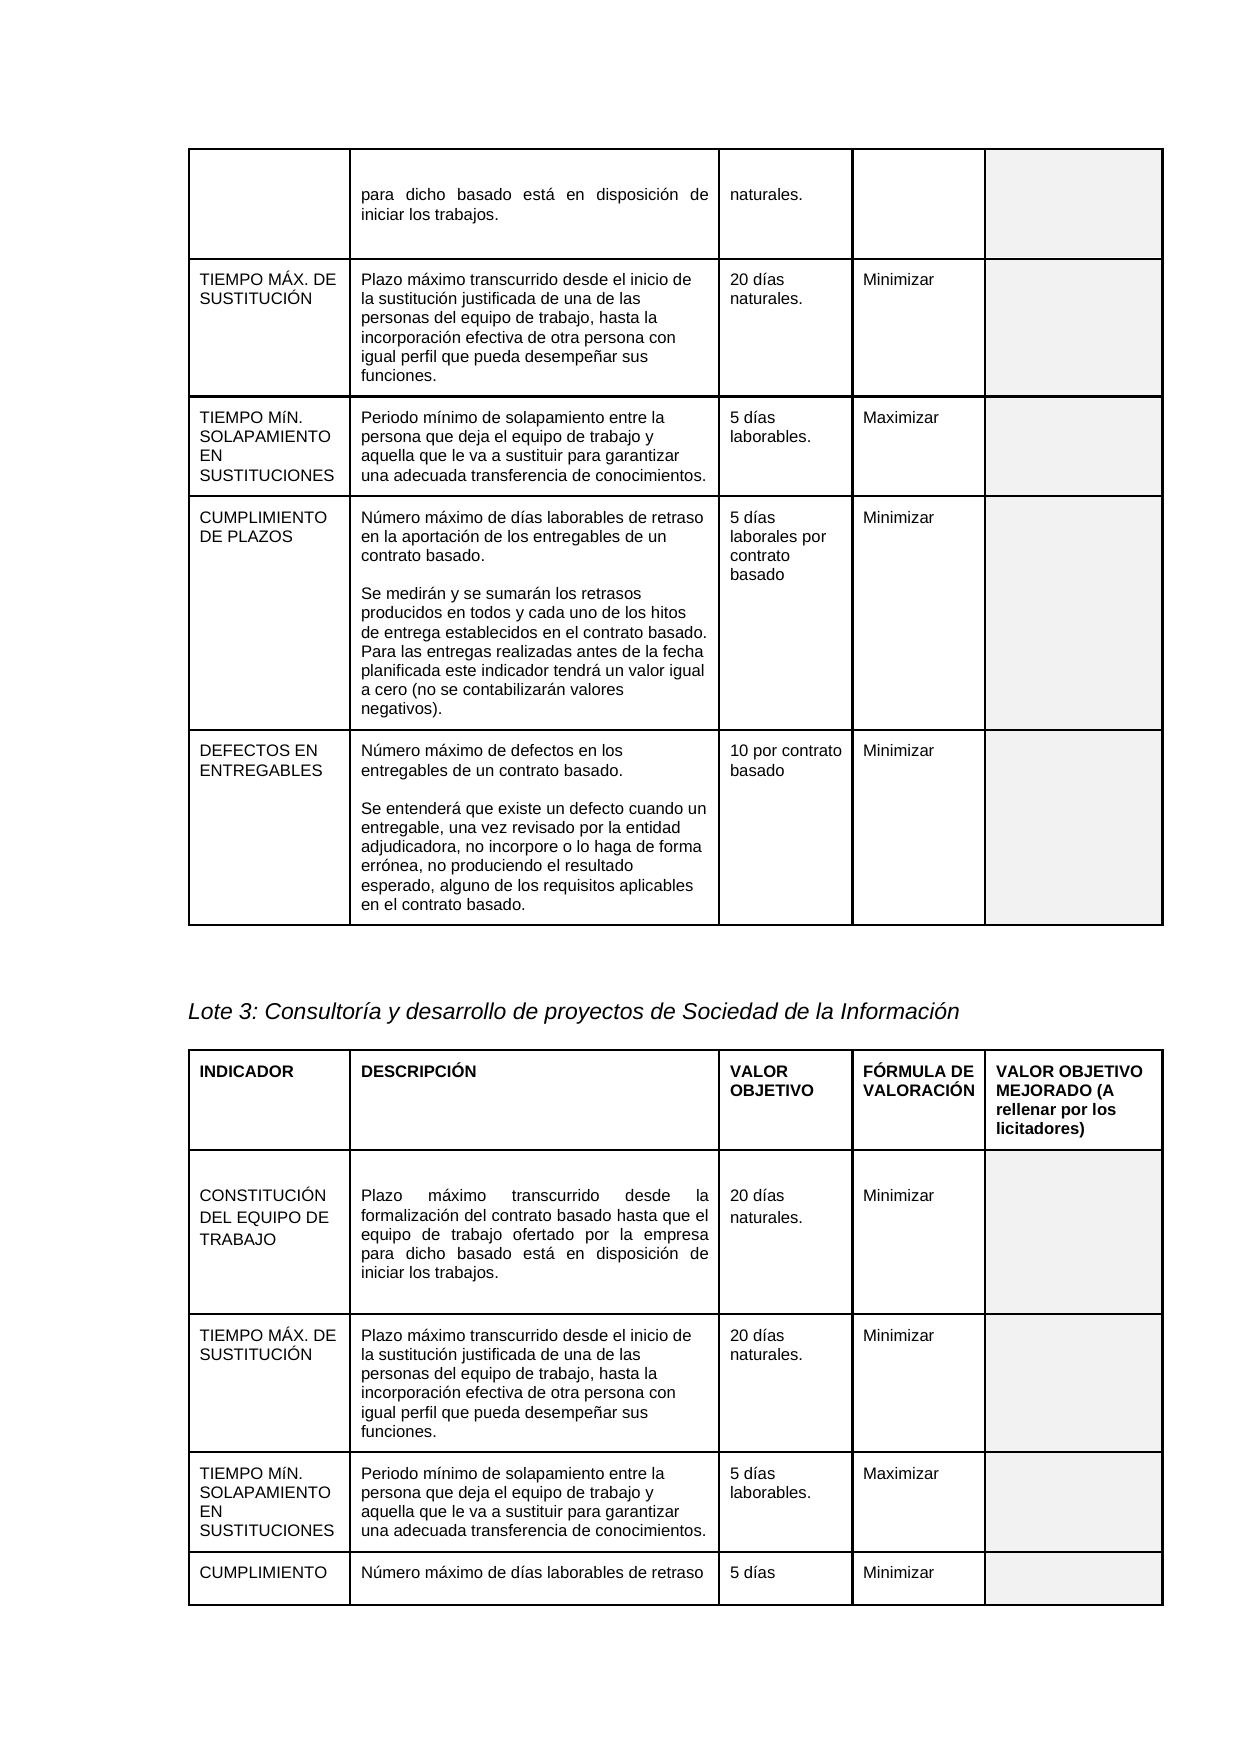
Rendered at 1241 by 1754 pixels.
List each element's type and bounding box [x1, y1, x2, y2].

table_header [177, 148, 1192, 1606]
